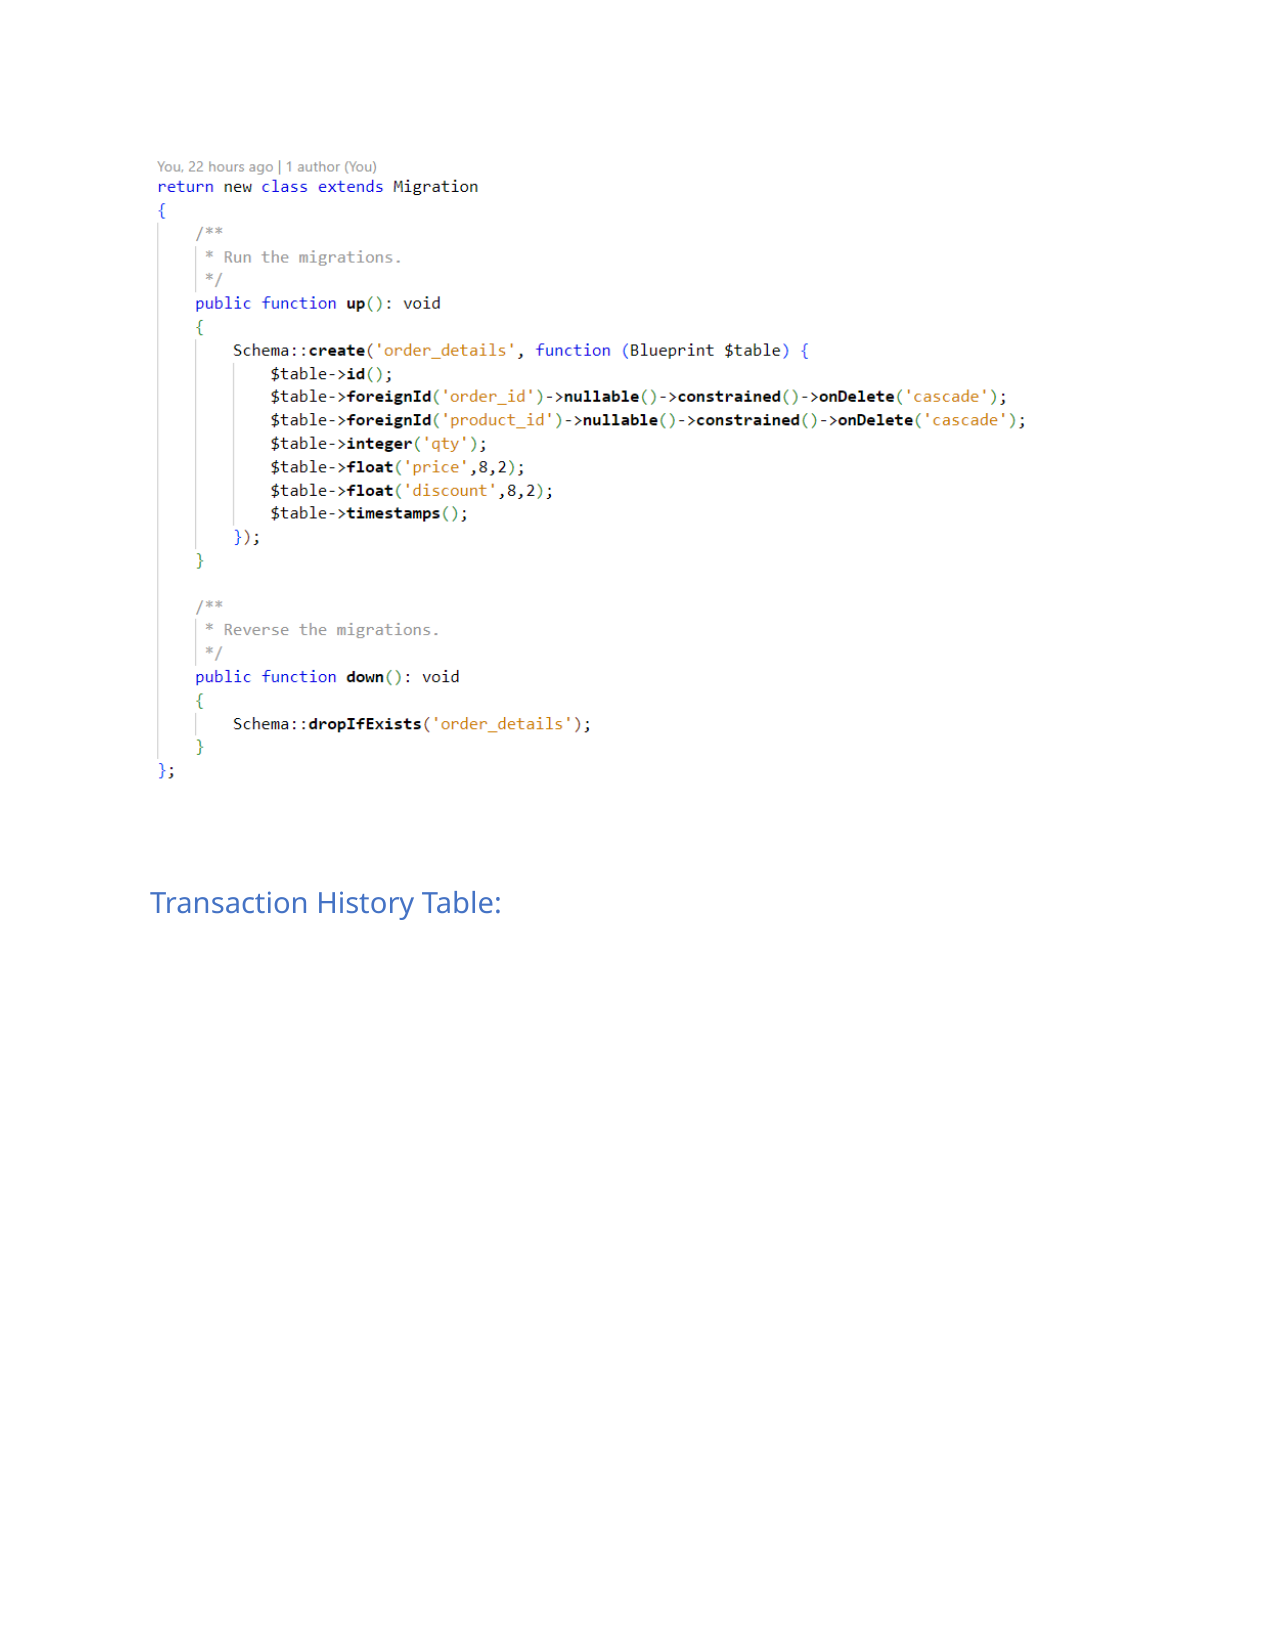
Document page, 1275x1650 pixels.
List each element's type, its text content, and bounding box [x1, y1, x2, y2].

picture [150, 150, 1125, 804]
text Transaction History Table: [150, 882, 1125, 922]
